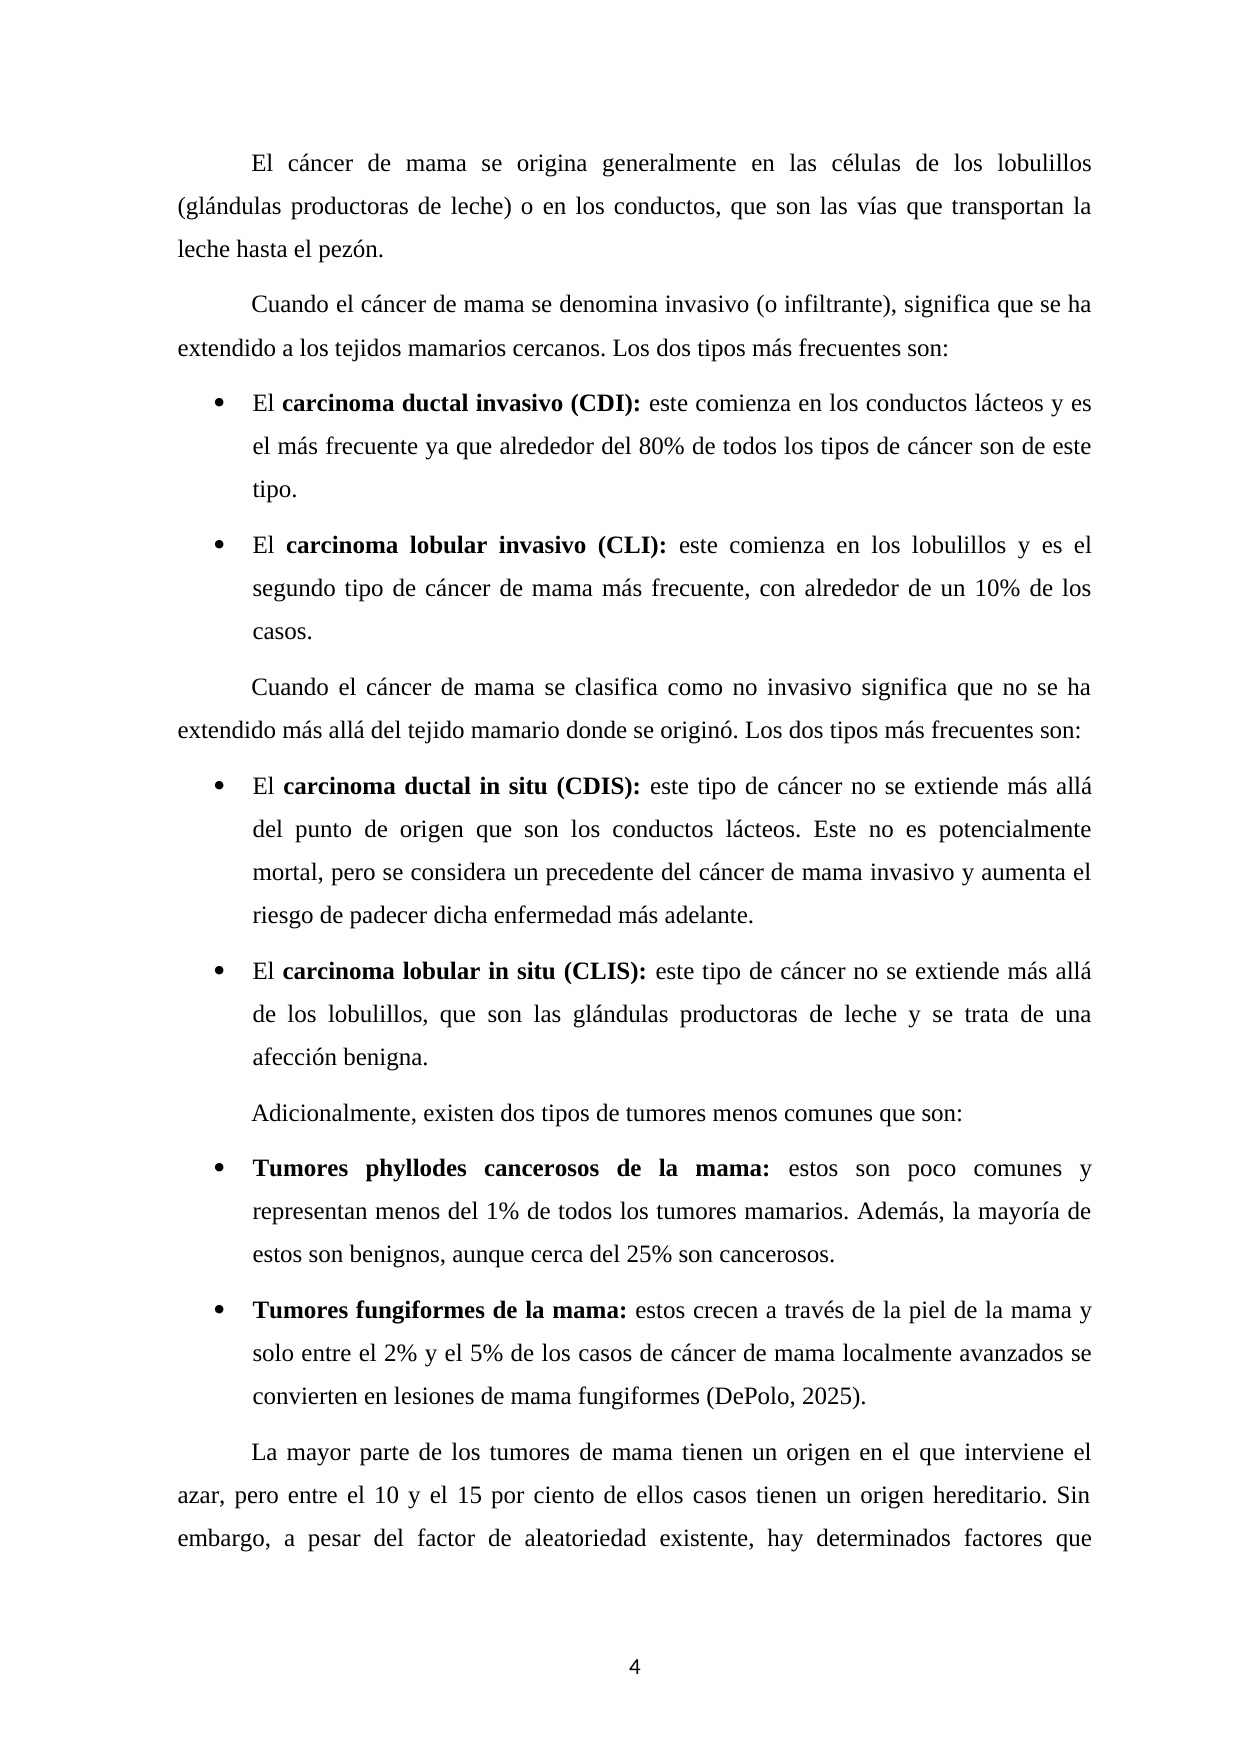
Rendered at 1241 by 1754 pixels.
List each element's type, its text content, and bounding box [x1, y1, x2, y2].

list El carcinoma ductal invasivo (CDI): este comienza en los conductos lácteos y es el más frecuente ya que alrededor del 80% de todos los tipos de cáncer son de este tipo. [215, 388, 1092, 503]
list El carcinoma ductal in situ (CDIS): este tipo de cáncer no se extiende más allá del punto de origen que son los conductos lácteos. Este no es potencialmente mortal, pero se considera un precedente del cáncer de mama invasivo y aumenta el riesgo de padecer dicha enfermedad más adelante. [215, 771, 1092, 929]
list Tumores phyllodes cancerosos de la mama: estos son poco comunes y representan menos del 1% de todos los tumores mamarios. Además, la mayoría de estos son benignos, aunque cerca del 25% son cancerosos. [215, 1153, 1092, 1268]
list Tumores fungiformes de la mama: estos crecen a través de la piel de la mama y solo entre el 2% y el 5% de los casos de cáncer de mama localmente avanzados se convierten en lesiones de mama fungiformes (DePolo, 2025). [215, 1295, 1092, 1410]
list El carcinoma lobular invasivo (CLI): este comienza en los lobulillos y es el segundo tipo de cáncer de mama más frecuente, con alrededor de un 10% de los casos. [215, 530, 1092, 645]
text Cuando el cáncer de mama se denomina invasivo (o infiltrante), significa que se ha extendido a los tejidos mamarios cercanos. Los dos tipos más frecuentes son: [177, 289, 1092, 361]
list El carcinoma lobular in situ (CLIS): este tipo de cáncer no se extiende más allá de los lobulillos, que son las glándulas productoras de leche y se trata de una afección benigna. [215, 956, 1092, 1071]
text El cáncer de mama se origina generalmente en las células de los lobulillos (glándulas productoras de leche) o en los conductos, que son las vías que transportan la leche hasta el pezón. [177, 148, 1092, 263]
text Adicionalmente, existen dos tipos de tumores menos comunes que son: [177, 1098, 1092, 1126]
text Cuando el cáncer de mama se clasifica como no invasivo significa que no se ha extendido más allá del tejido mamario donde se originó. Los dos tipos más frecuentes son: [177, 672, 1092, 744]
